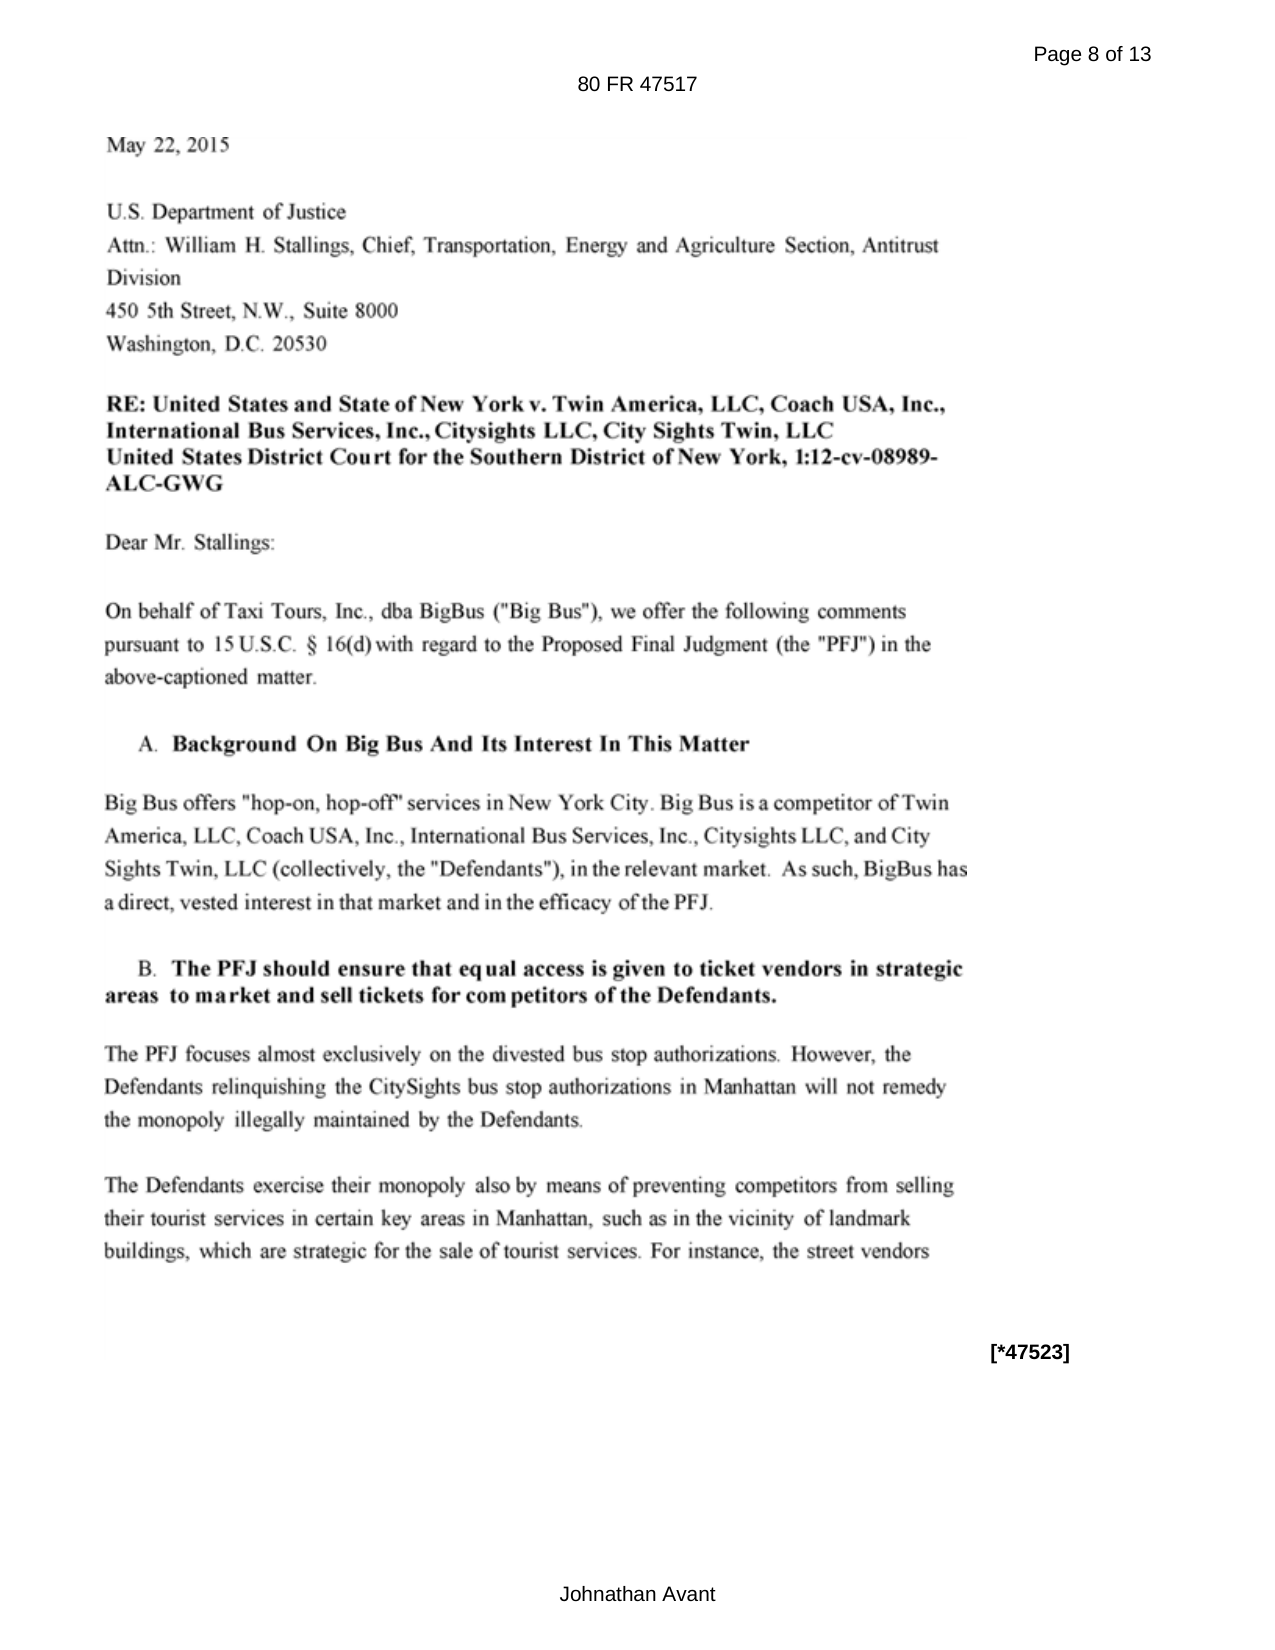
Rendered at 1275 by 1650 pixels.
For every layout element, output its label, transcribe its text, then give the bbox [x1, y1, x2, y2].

picture [104, 137, 967, 1360]
